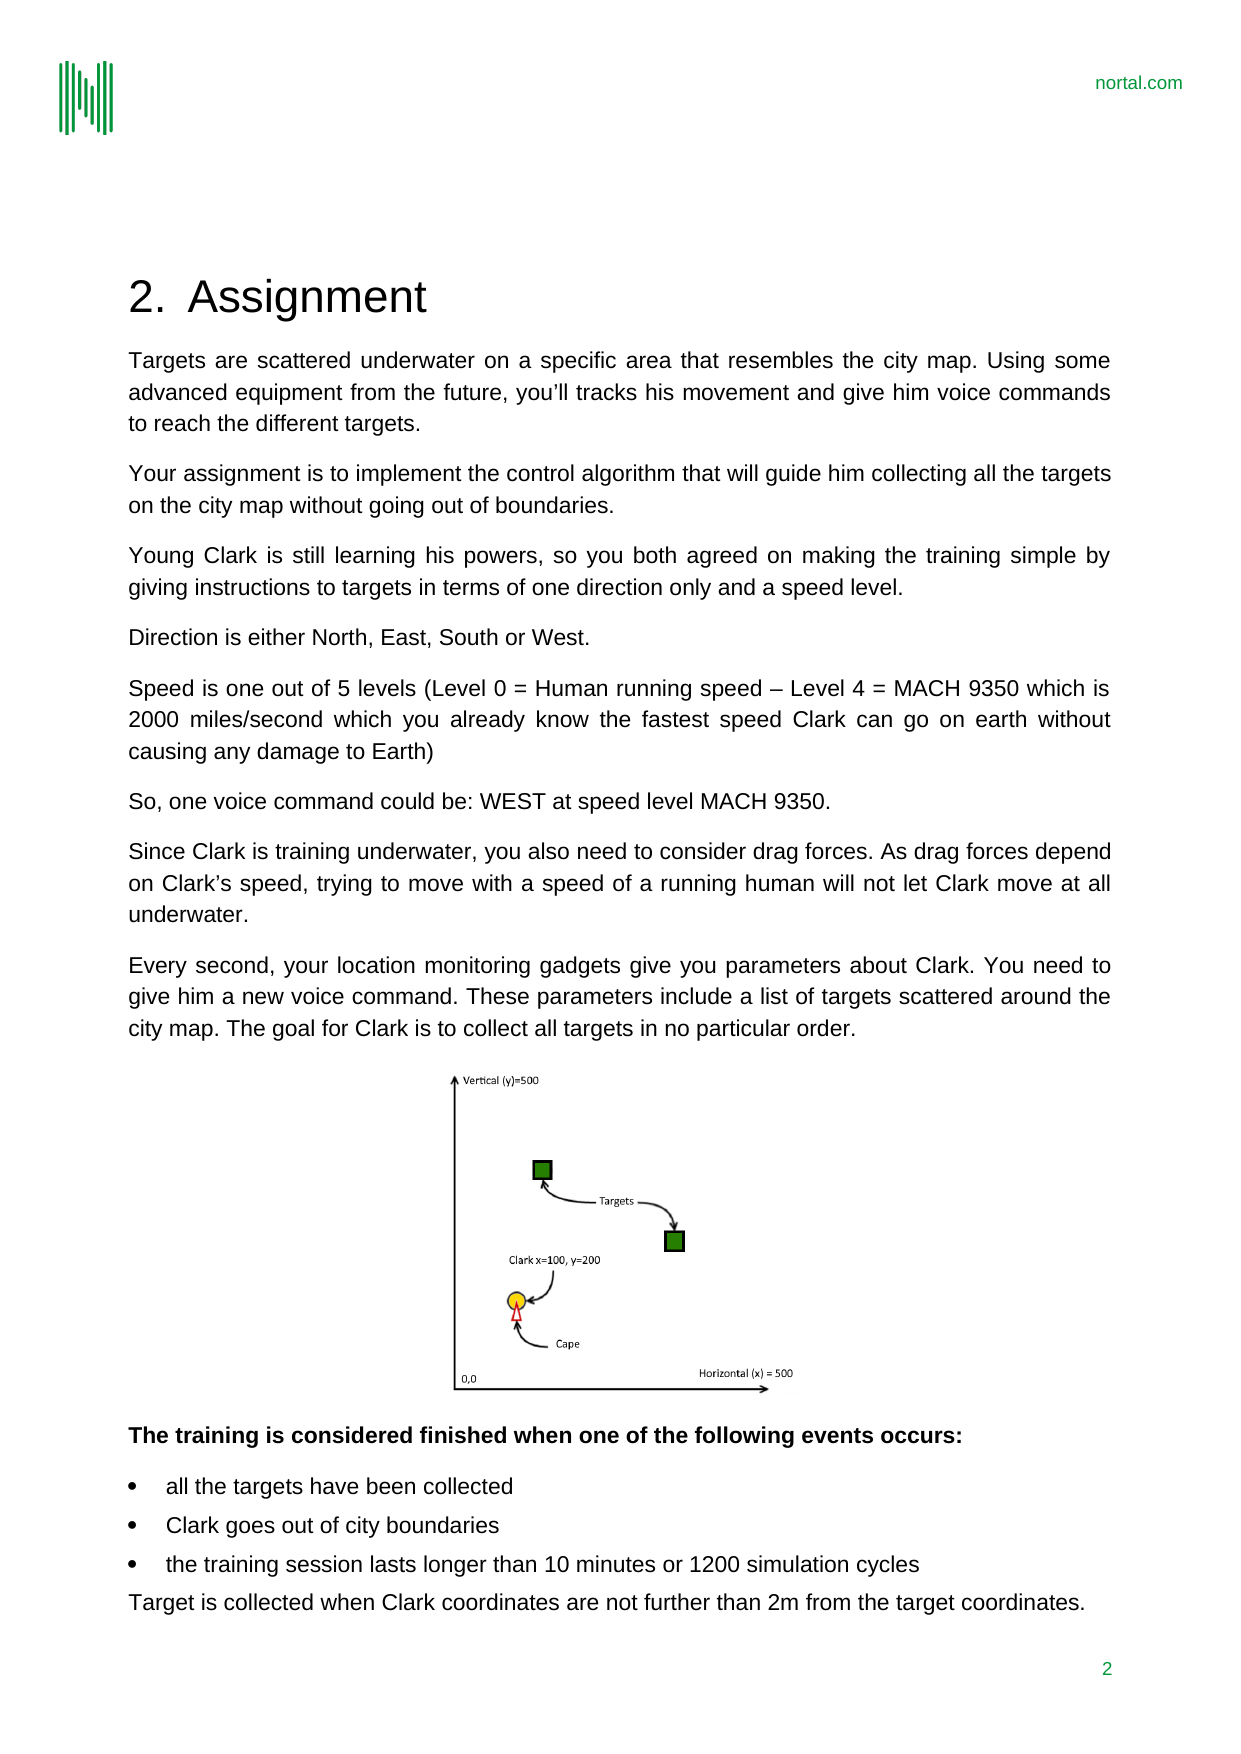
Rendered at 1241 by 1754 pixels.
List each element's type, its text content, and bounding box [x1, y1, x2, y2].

list the training session lasts longer than 10 minutes or 1200 simulation cycles [128, 1551, 1112, 1577]
text Targets are scattered underwater on a specific area that resembles the city map. Using some advanced equipment from the future, you’ll tracks his movement and give him voice commands to reach the different targets. [128, 347, 1112, 436]
text Since Clark is training underwater, you also need to consider drag forces. As drag forces depend on Clark’s speed, trying to move with a speed of a running human will not let Clark move at all underwater. [128, 838, 1112, 928]
text Target is collected when Clark coordinates are not further than 2m from the target coordinates. [128, 1589, 1112, 1616]
subtitle Assignment [128, 269, 1112, 322]
text The training is considered finished when one of the following events occurs: [128, 1422, 1112, 1449]
text Young Clark is still learning his powers, so you both agreed on making the training simple by giving instructions to targets in terms of one direction only and a speed level. [128, 542, 1112, 600]
text Every second, your location monitoring gadgets give you parameters about Clark. You need to give him a new voice command. These parameters include a list of targets scattered around the city map. The goal for Clark is to collect all targets in no particular order. [128, 952, 1112, 1041]
text Speed is one out of 5 levels (Level 0 = Human running speed – Level 4 = MACH 9350 which is 2000 miles/second which you already know the fastest speed Clark can go on earth without causing any damage to Earth) [128, 674, 1112, 764]
text Your assignment is to implement the control algorithm that will guide him collecting all the targets on the city map without going out of boundaries. [128, 460, 1112, 518]
list Clark goes out of city boundaries [128, 1512, 1112, 1538]
list all the targets have been collected [128, 1473, 1112, 1499]
text So, one voice command could be: WEST at speed level MACH 9350. [128, 788, 1112, 814]
picture [436, 1065, 804, 1399]
text Direction is either North, East, South or West. [128, 624, 1112, 651]
